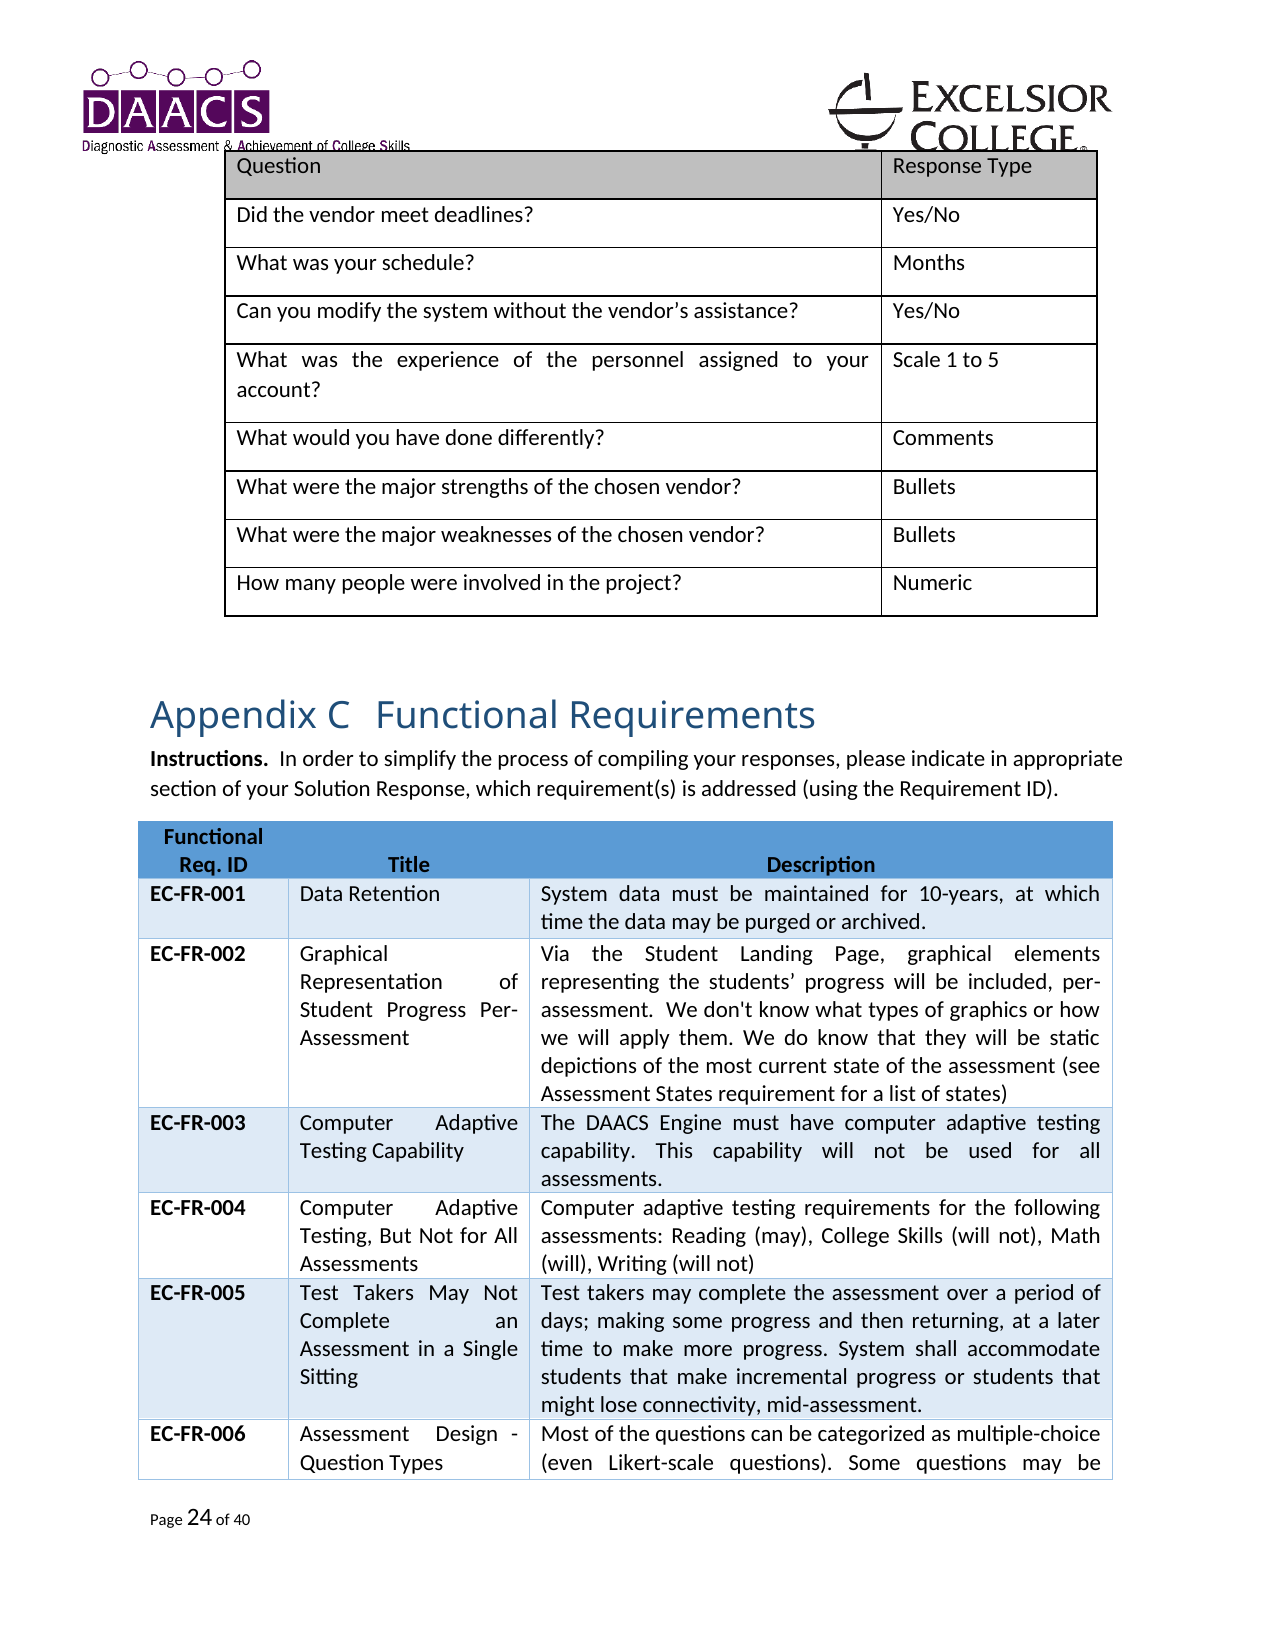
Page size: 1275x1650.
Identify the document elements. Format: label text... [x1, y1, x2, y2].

table_cell Computer Adaptive Testing, But Not for All Assessments [289, 1193, 529, 1277]
table_cell Scale 1 to 5 [882, 345, 1096, 422]
table_cell Assessment Design - Question Types [289, 1420, 529, 1478]
table_cell Bullets [882, 472, 1096, 518]
text Functional Requirements [150, 689, 1125, 740]
table_cell What was the experience of the personnel assigned to your account? [226, 345, 881, 422]
table_cell What were the major strengths of the chosen vendor? [226, 472, 881, 518]
table_header Title [289, 822, 529, 878]
picture [81, 60, 410, 155]
text Instructions. In order to simplify the process of compiling your responses, please indicate in appropriate section of your Solution Response, which requirement(s) is addressed (using the Requirement ID). [150, 744, 1125, 802]
table_cell Computer adaptive testing requirements for the following assessments: Reading (may), College Skills (will not), Math (will), Writing (will not) [530, 1193, 1112, 1277]
table_cell Test takers may complete the assessment over a period of days; making some progress and then returning, at a later time to make more progress. System shall accommodate students that make incremental progress or students that might lose connectivity, mid-assessment. [530, 1279, 1112, 1418]
table_cell Bullets [882, 520, 1096, 567]
table_cell Test Takers May Not Complete an Assessment in a Single Sitting [289, 1279, 529, 1418]
table_cell Via the Student Landing Page, graphical elements representing the students’ progress will be included, per-assessment. We don't know what types of graphics or how we will apply them. We do know that they will be static depictions of the most current state of the assessment (see Assessment States requirement for a list of states) [530, 939, 1112, 1107]
picture [814, 65, 1125, 161]
table_cell What were the major weaknesses of the chosen vendor? [226, 520, 881, 567]
table_cell What would you have done differently? [226, 423, 881, 470]
table_header Response Type [882, 152, 1096, 198]
table_cell Computer Adaptive Testing Capability [289, 1108, 529, 1192]
table_header Question [226, 152, 881, 198]
table_cell EC-FR-004 [139, 1193, 288, 1277]
table_cell EC-FR-001 [139, 879, 288, 938]
table_cell Graphical Representation of Student Progress Per-Assessment [289, 939, 529, 1107]
table_cell How many people were involved in the project? [226, 568, 881, 615]
table_cell Most of the questions can be categorized as multiple-choice (even Likert-scale questions). Some questions may be Yes/No. [530, 1420, 1112, 1478]
table_header Description [530, 822, 1112, 878]
table_cell EC-FR-006 [139, 1420, 288, 1478]
table_cell Numeric [882, 568, 1096, 615]
table_cell Did the vendor meet deadlines? [226, 200, 881, 247]
table_cell Comments [882, 423, 1096, 470]
table_cell EC-FR-002 [139, 939, 288, 1107]
table_cell Data Retention [289, 879, 529, 938]
table_cell Yes/No [882, 297, 1096, 343]
table_header Functional Req. ID [139, 822, 288, 878]
table_cell System data must be maintained for 10-years, at which time the data may be purged or archived. [530, 879, 1112, 938]
table_cell Months [882, 248, 1096, 295]
table_cell EC-FR-003 [139, 1108, 288, 1192]
table_cell The DAACS Engine must have computer adaptive testing capability. This capability will not be used for all assessments. [530, 1108, 1112, 1192]
table_cell Yes/No [882, 200, 1096, 247]
table_cell Can you modify the system without the vendor’s assistance? [226, 297, 881, 343]
table_cell EC-FR-005 [139, 1279, 288, 1418]
table_cell What was your schedule? [226, 248, 881, 295]
